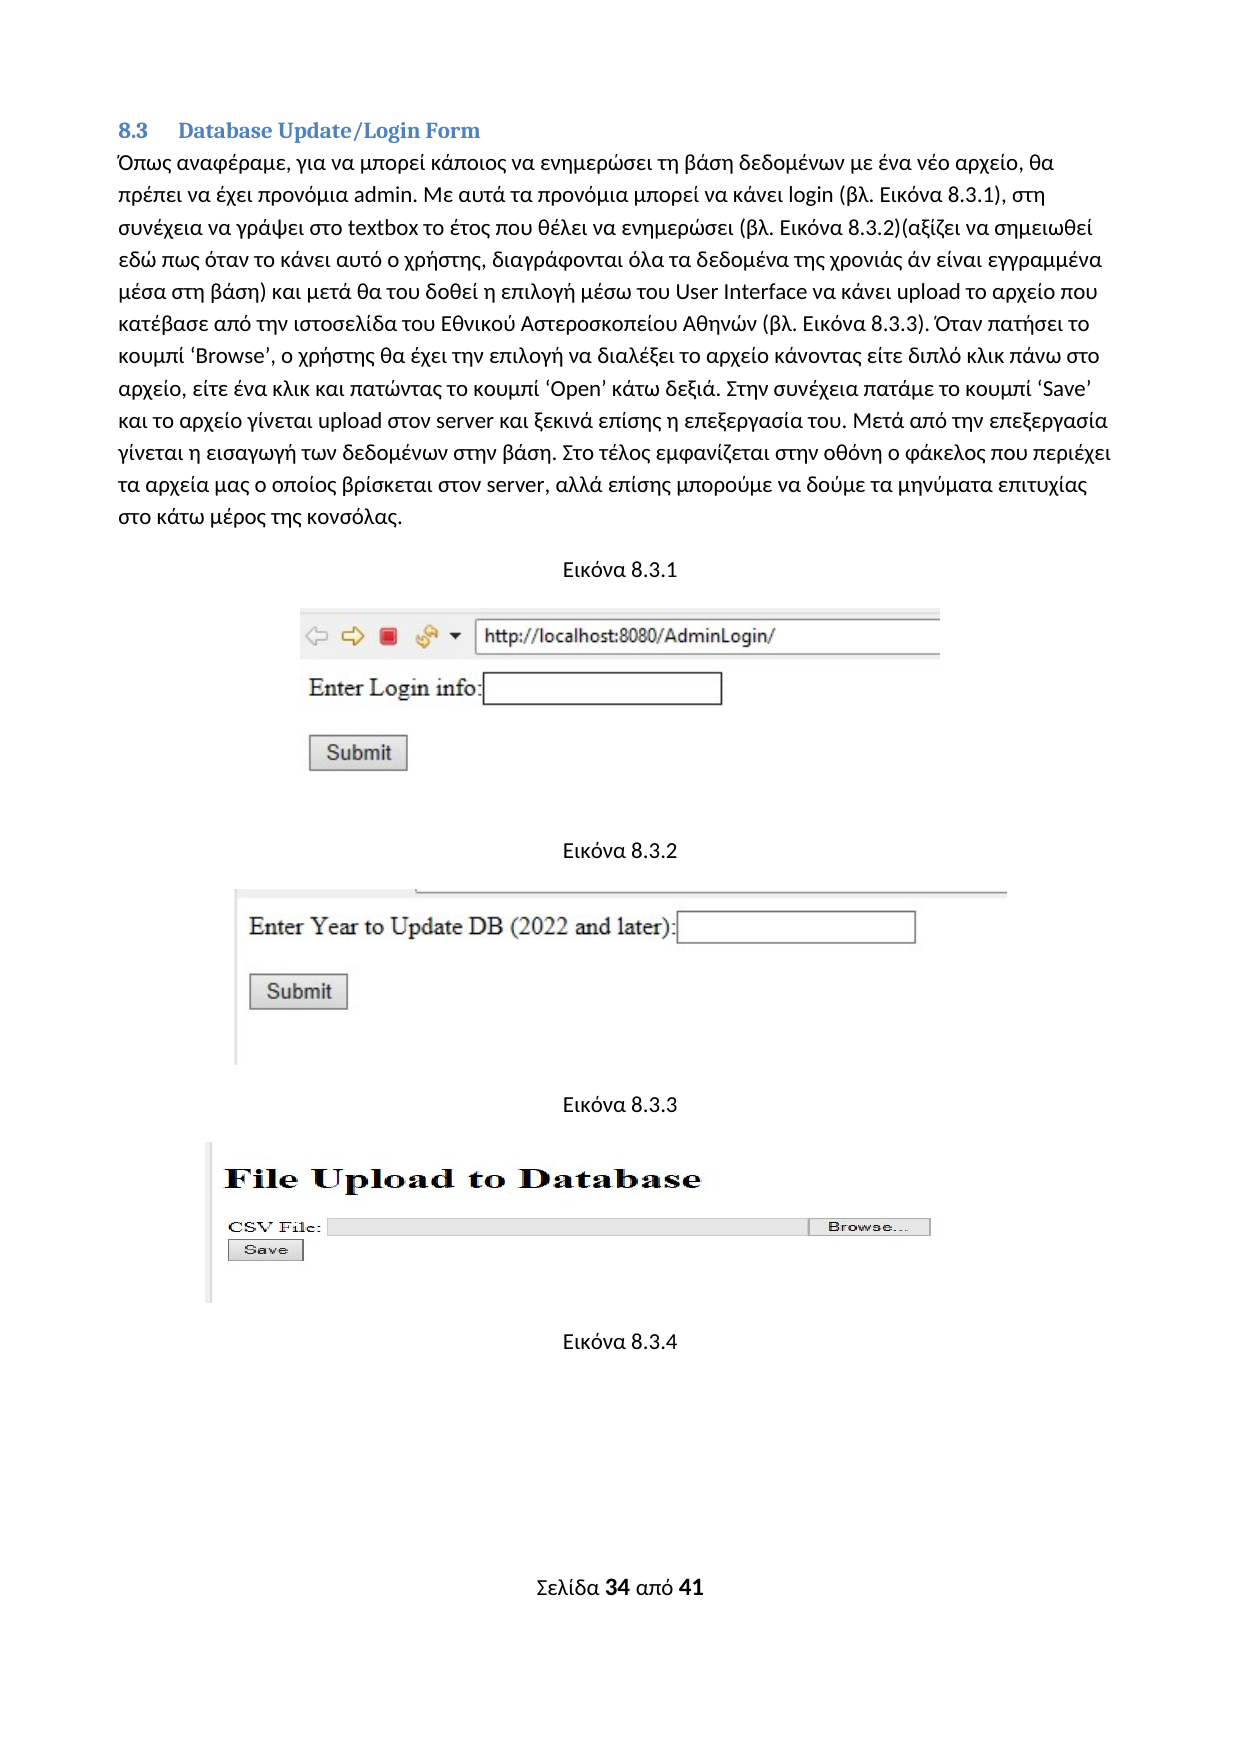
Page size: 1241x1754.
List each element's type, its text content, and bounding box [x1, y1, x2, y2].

text Εικόνα 8.3.1 [118, 555, 1122, 583]
text Εικόνα 8.3.3 [118, 1090, 1122, 1118]
picture [300, 608, 940, 812]
text Όπως αναφέραμε, για να μπορεί κάποιος να ενημερώσει τη βάση δεδομένων με ένα νέο αρχείο, θα πρέπει να έχει προνόμια admin. Με αυτά τα προνόμια μπορεί να κάνει login (βλ. Εικόνα 8.3.1), στη συνέχεια να γράψει στο textbox το έτος που θέλει να ενημερώσει (βλ. Εικόνα 8.3.2)(αξίζει να σημειωθεί εδώ πως όταν το κάνει αυτό ο χρήστης, διαγράφονται όλα τα δεδομένα της χρονιάς άν είναι εγγραμμένα μέσα στη βάση) και μετά θα του δοθεί η επιλογή μέσω του User Interface να κάνει upload το αρχείο που κατέβασε από την ιστοσελίδα του Εθνικού Αστεροσκοπείου Αθηνών (βλ. Εικόνα 8.3.3). Όταν πατήσει το κουμπί ‘Browse’, ο χρήστης θα έχει την επιλογή να διαλέξει το αρχείο κάνοντας είτε διπλό κλικ πάνω στο αρχείο, είτε ένα κλικ και πατώντας το κουμπί ‘Open’ κάτω δεξιά. Στην συνέχεια πατάμε το κουμπί ‘Save’ και το αρχείο γίνεται upload στον server και ξεκινά επίσης η επεξεργασία του. Μετά από την επεξεργασία γίνεται η εισαγωγή των δεδομένων στην βάση. Στο τέλος εμφανίζεται στην οθόνη ο φάκελος που περιέχει τα αρχεία μας ο οποίος βρίσκεται στον server, αλλά επίσης μπορούμε να δούμε τα μηνύματα επιτυχίας στο κάτω μέρος της κονσόλας. [118, 148, 1122, 530]
text Εικόνα 8.3.2 [118, 837, 1122, 865]
text Εικόνα 8.3.4 [118, 1327, 1122, 1355]
picture [205, 1142, 1035, 1303]
picture [234, 889, 1007, 1065]
subtitle Database Update/Login Form [118, 118, 1122, 144]
